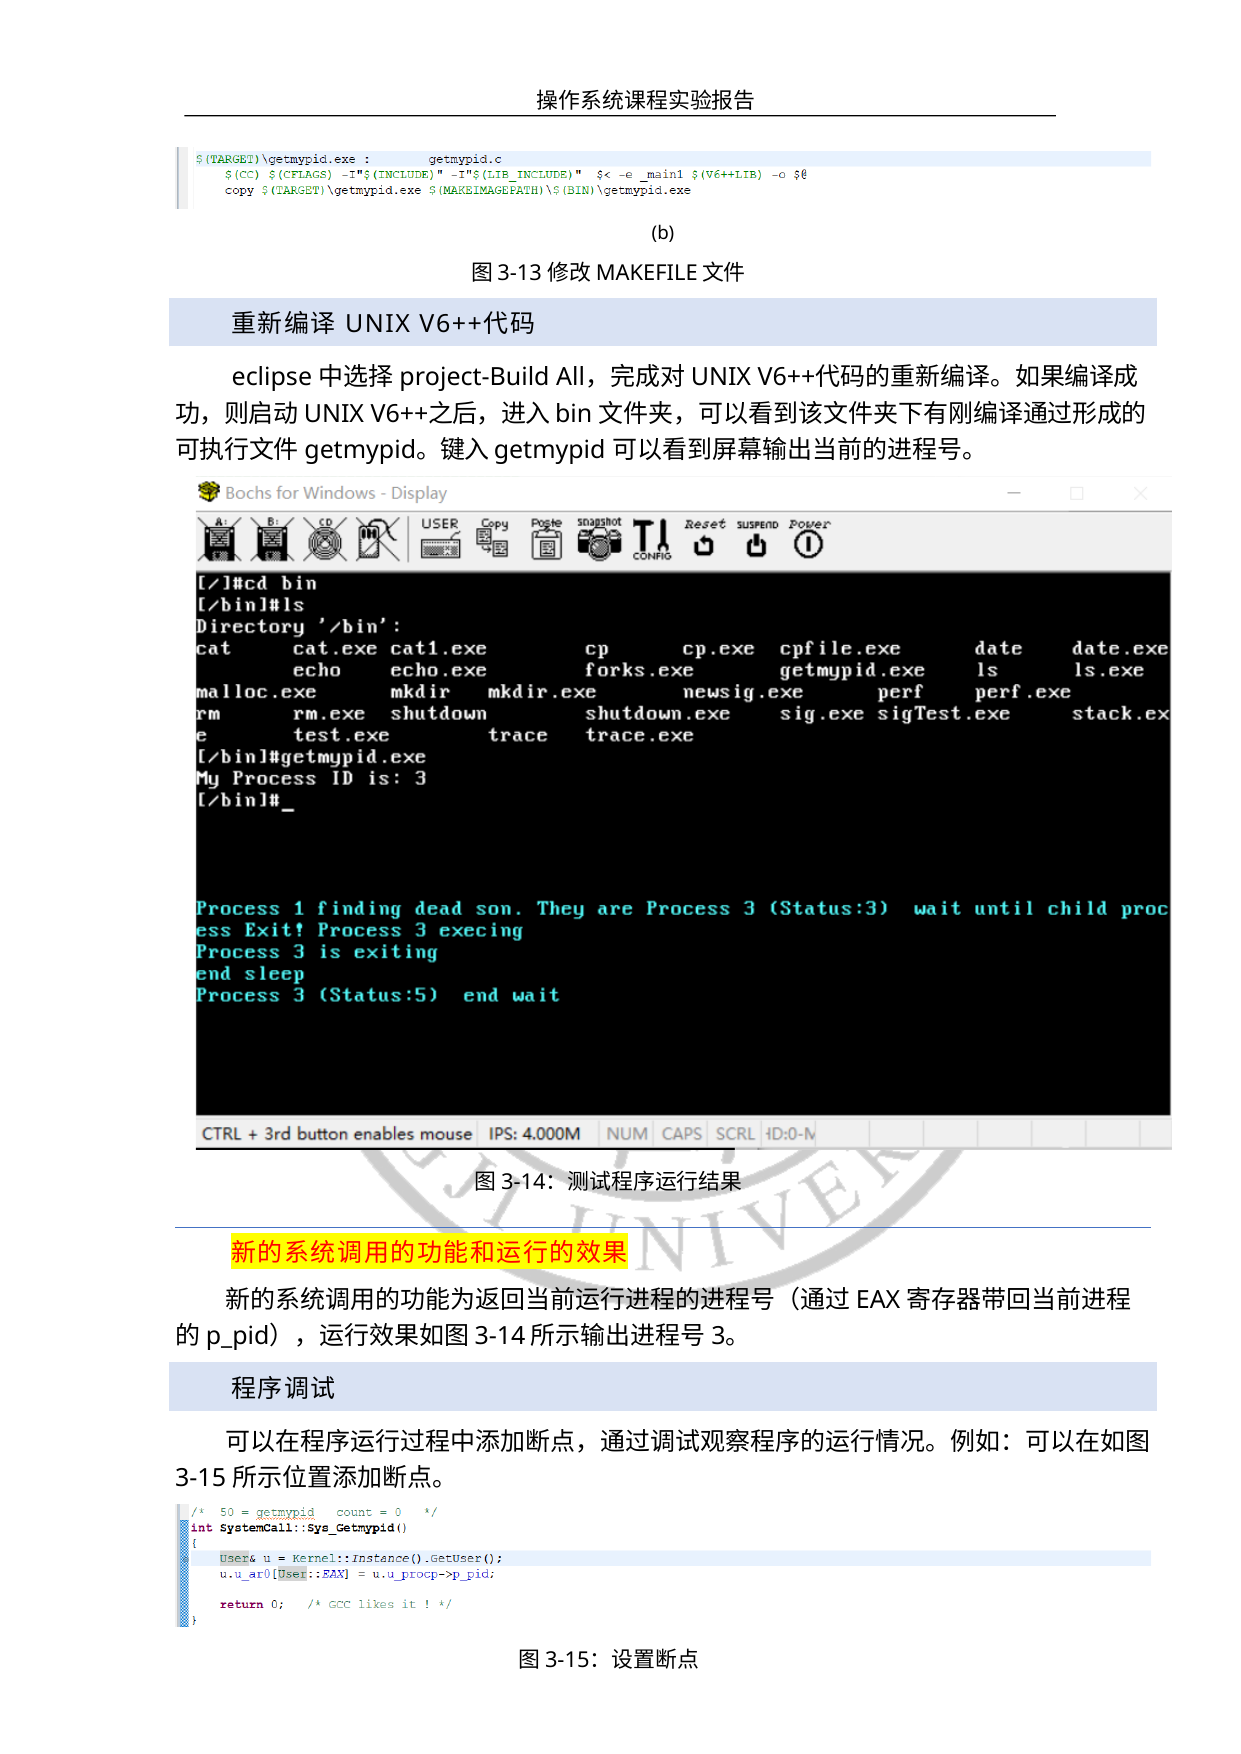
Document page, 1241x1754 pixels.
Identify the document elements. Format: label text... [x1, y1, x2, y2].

subtitle 新的系统调用的功能和运行的效果 [175, 1228, 1151, 1269]
subtitle 程序调试 [175, 1369, 1151, 1405]
text 可以在程序运行过程中添加断点，通过调试观察程序的运行情况。例如：可以在如图3-15 所示位置添加断点。 [175, 1421, 1151, 1494]
text 图 3-14：测试程序运行结果 [225, 1164, 948, 1196]
text 新的系统调用的功能为返回当前运行进程的进程号（通过 EAX 寄存器带回当前进程的 p_pid），运行效果如图3-14所示输出进程号 3。 [175, 1279, 1151, 1352]
picture [175, 1504, 1152, 1627]
subtitle 重新编译 UNIX V6++代码 [175, 304, 1151, 340]
text (b) [175, 219, 1151, 245]
text 图3-13 修改MAKEFILE文件 [225, 255, 948, 287]
picture [289, 1269, 1037, 1279]
text 图 3-15：设置断点 [225, 1642, 948, 1674]
picture [175, 147, 1152, 209]
text eclipse 中选择 project-Build All，完成对 UNIX V6++代码的重新编译。如果编译成功，则启动 UNIX V6++之后，进入 bin 文件夹，可以看到该文件夹下有刚编译通过形成的可执行文件 getmypid。键入 getmypid 可以看到屏幕输出当前的进程号。 [175, 357, 1151, 466]
picture [195, 476, 1172, 1227]
